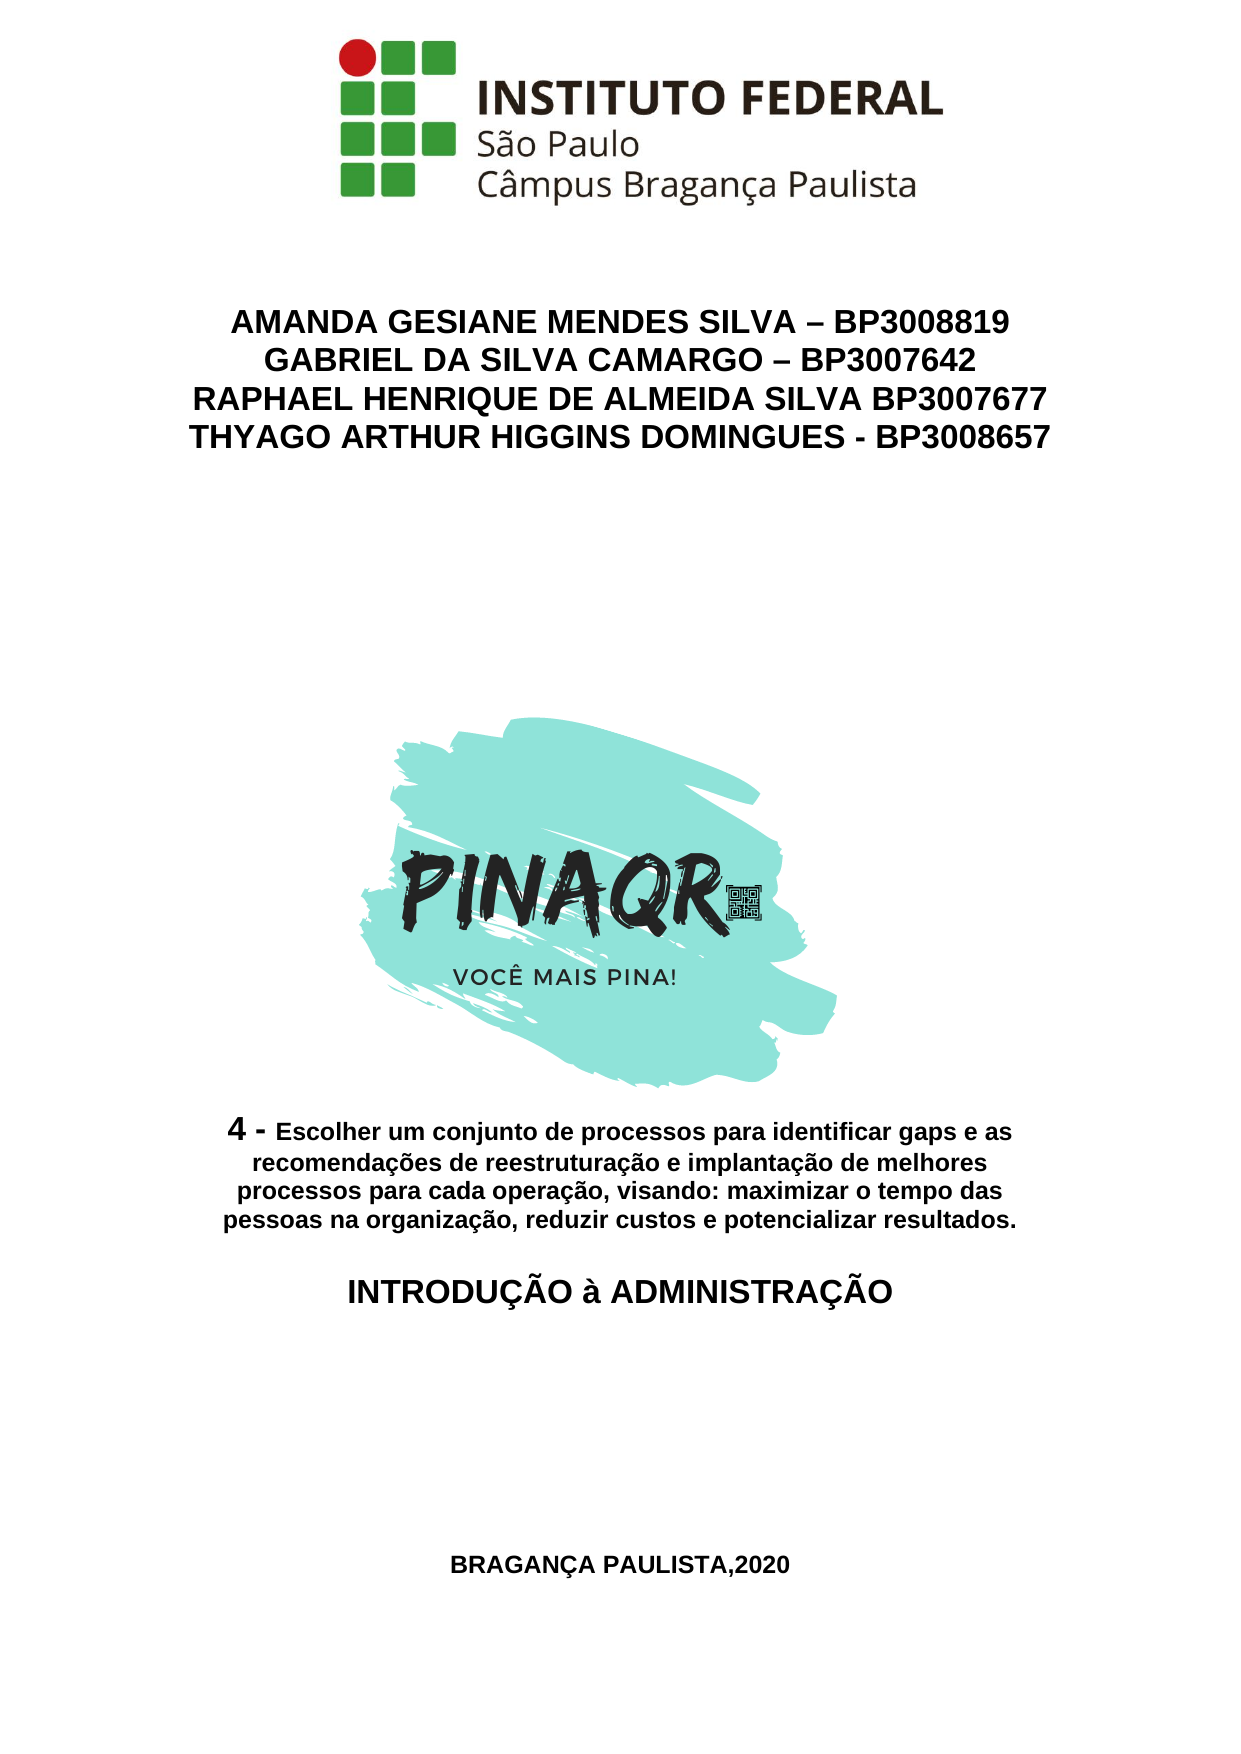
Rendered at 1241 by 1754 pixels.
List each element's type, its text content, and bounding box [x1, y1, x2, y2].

picture [339, 635, 838, 1109]
text AMANDA GESIANE MENDES SILVA – BP3008819 [187, 302, 1053, 340]
text RAPHAEL HENRIQUE DE ALMEIDA SILVA BP3007677 [187, 379, 1053, 417]
text INTRODUÇÃO à ADMINISTRAÇÃO [187, 1272, 1053, 1311]
picture [309, 0, 969, 233]
text 4 - Escolher um conjunto de processos para identificar gaps e as recomendações de reestruturação e implantação de melhores processos para cada operação, visando: maximizar o tempo das pessoas na organização, reduzir custos e potencializar resultados. [275, 1109, 1053, 1234]
text THYAGO ARTHUR HIGGINS DOMINGUES - BP3008657 [187, 417, 1053, 456]
text GABRIEL DA SILVA CAMARGO – BP3007642 [187, 340, 1053, 379]
text Bragança Paulista,2020 [187, 1550, 1053, 1579]
